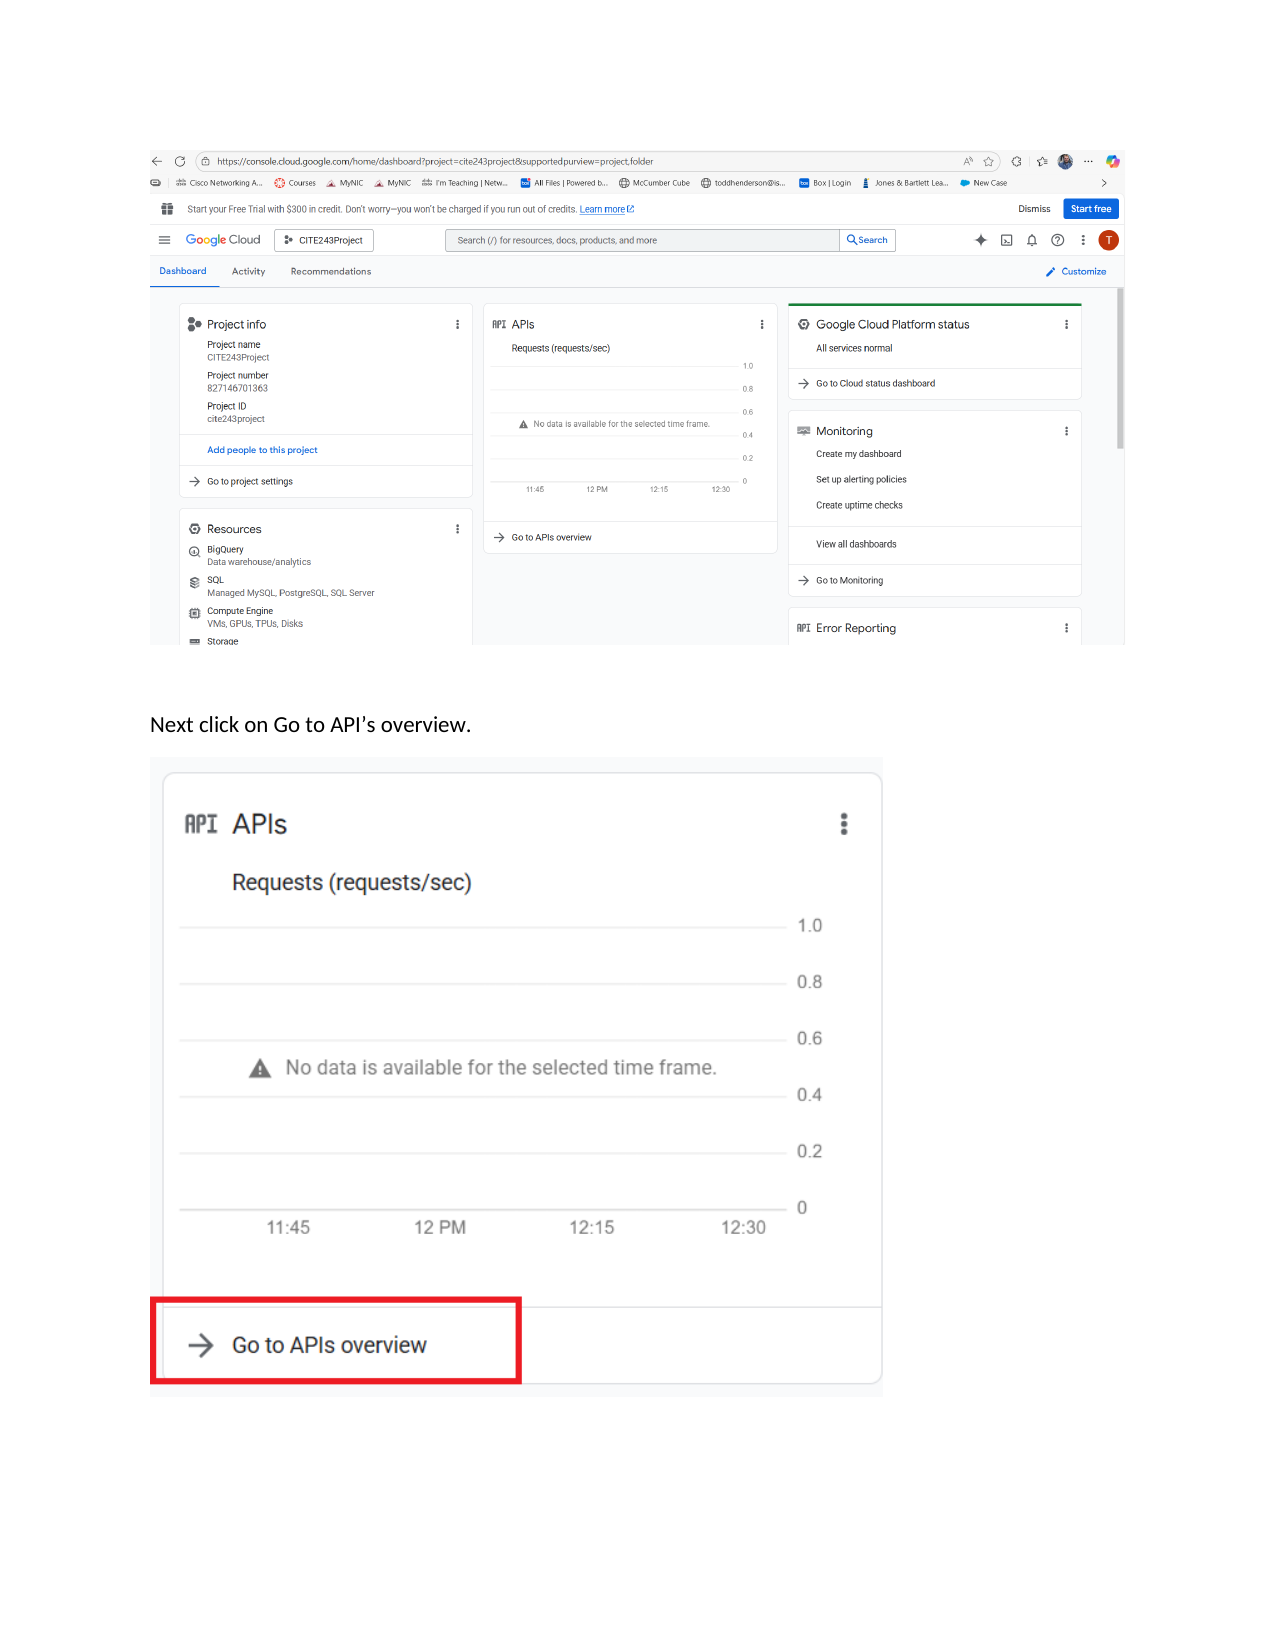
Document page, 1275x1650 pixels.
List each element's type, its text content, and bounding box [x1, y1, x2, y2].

text Next click on Go to API’s overview. [150, 710, 1125, 738]
picture [150, 757, 883, 1397]
picture [150, 150, 1125, 645]
